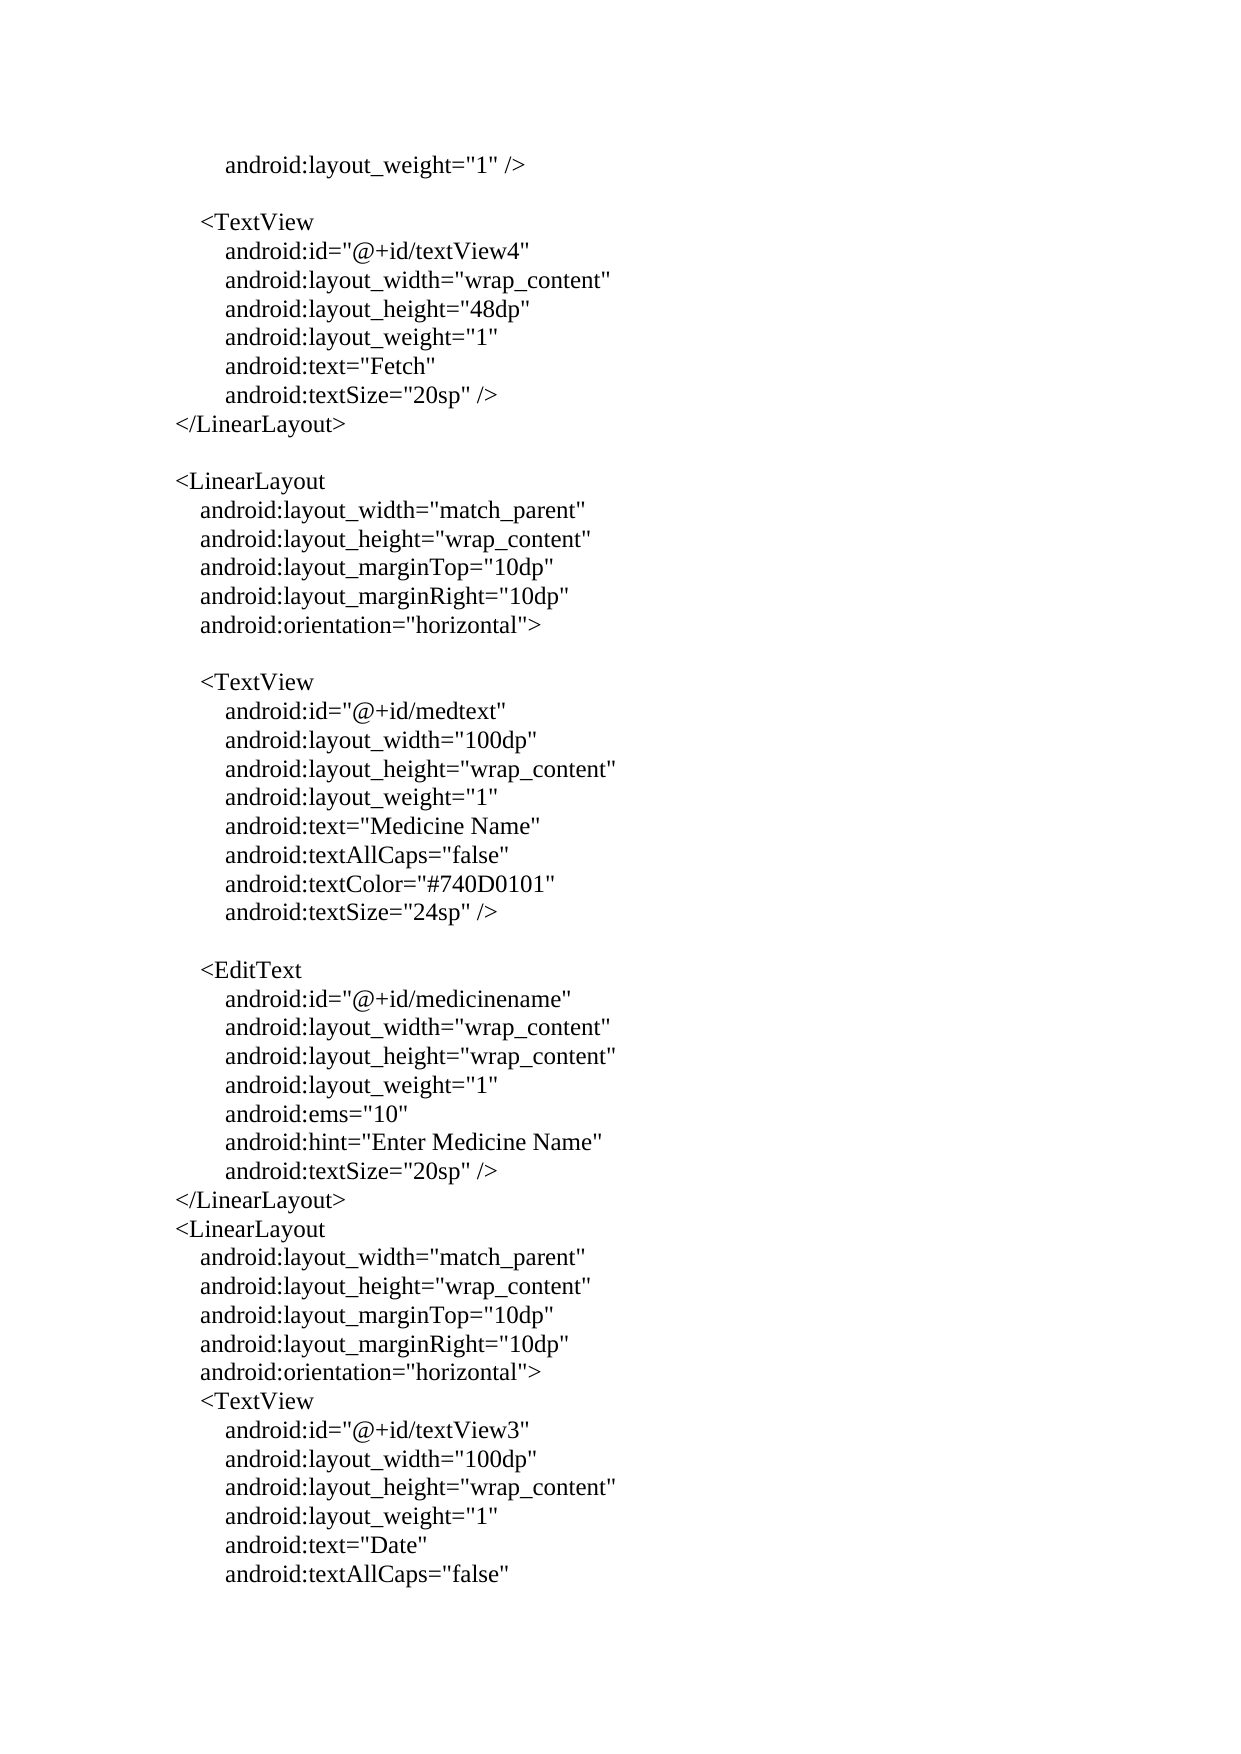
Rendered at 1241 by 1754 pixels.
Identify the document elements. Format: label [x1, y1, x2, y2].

text [150, 150, 1090, 1587]
